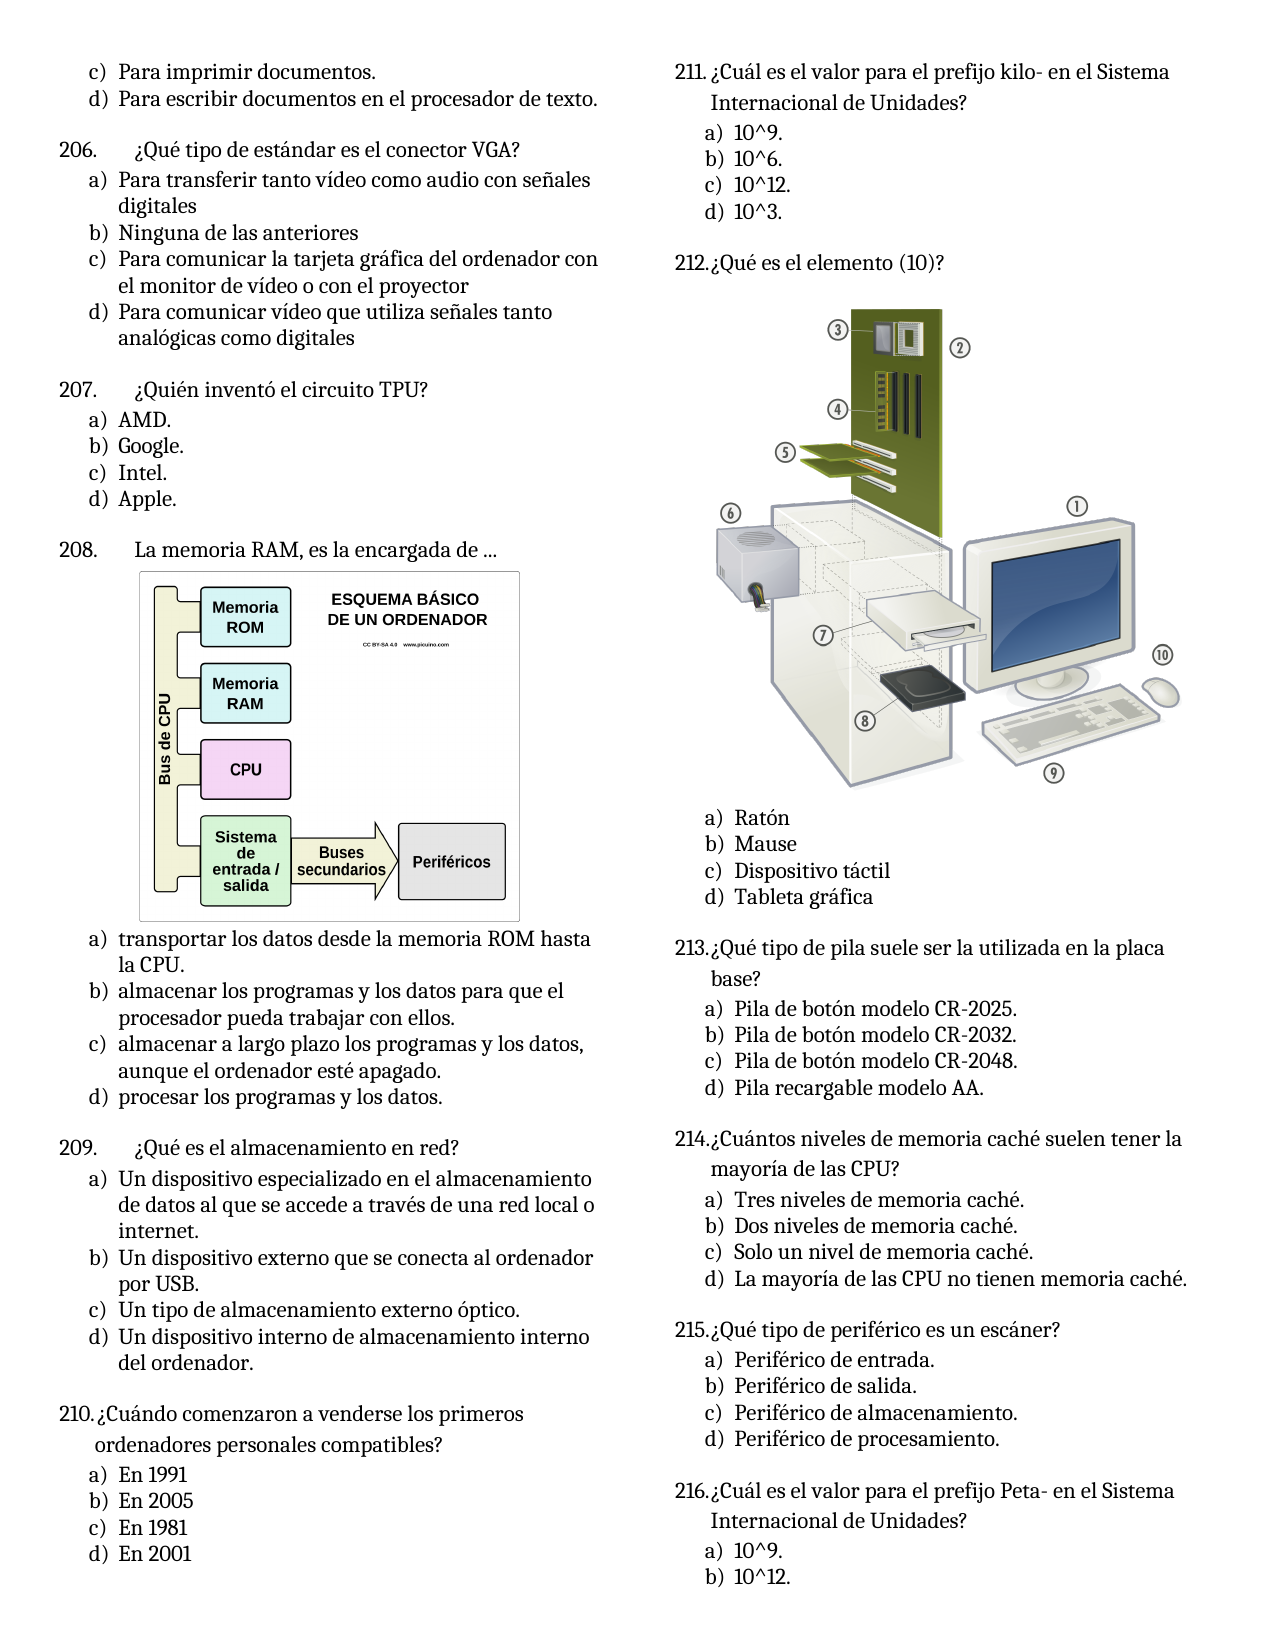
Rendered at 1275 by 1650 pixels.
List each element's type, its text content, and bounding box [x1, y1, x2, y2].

list ¿Qué tipo de estándar es el conector VGA? [59, 137, 600, 163]
text c) 10^12. [704, 172, 1216, 198]
list ¿Quién inventó el circuito TPU? [59, 376, 600, 403]
text a) En 1991 [89, 1462, 600, 1488]
picture [139, 571, 520, 922]
text d) En 2001 [89, 1541, 600, 1567]
text c) Periférico de almacenamiento. [704, 1400, 1216, 1426]
text c) Un tipo de almacenamiento externo óptico. [89, 1297, 600, 1323]
text c) Para imprimir documentos. [89, 59, 600, 85]
list La memoria RAM, es la encargada de ... [59, 537, 600, 563]
text a) AMD. [89, 407, 600, 433]
text c) Solo un nivel de memoria caché. [704, 1239, 1216, 1265]
text a) Ratón [704, 805, 1216, 831]
text b) Mause [704, 831, 1216, 857]
text d) Un dispositivo interno de almacenamiento interno del ordenador. [89, 1323, 600, 1376]
text b) 10^12. [704, 1564, 1216, 1591]
text b) Periférico de salida. [704, 1373, 1216, 1400]
text b) Google. [89, 433, 600, 459]
list ¿Cuál es el valor para el prefijo Peta- en el Sistema Internacional de Unidades? [675, 1477, 1216, 1534]
text b) Dos niveles de memoria caché. [704, 1213, 1216, 1239]
text b) almacenar los programas y los datos para que el procesador pueda trabajar con ellos. [89, 978, 600, 1031]
list ¿Qué tipo de periférico es un escáner? [675, 1317, 1216, 1343]
text b) Un dispositivo externo que se conecta al ordenador por USB. [89, 1244, 600, 1297]
text d) Apple. [89, 486, 600, 512]
text c) almacenar a largo plazo los programas y los datos, aunque el ordenador esté apagado. [89, 1031, 600, 1084]
text a) Tres niveles de memoria caché. [704, 1186, 1216, 1213]
text a) Pila de botón modelo CR-2025. [704, 996, 1216, 1022]
text a) transportar los datos desde la memoria ROM hasta la CPU. [89, 926, 600, 978]
text d) Periférico de procesamiento. [704, 1426, 1216, 1452]
list ¿Cuántos niveles de memoria caché suelen tener la mayoría de las CPU? [675, 1126, 1216, 1182]
text c) Dispositivo táctil [704, 857, 1216, 884]
list ¿Qué es el elemento (10)? [675, 250, 1216, 276]
text d) La mayoría de las CPU no tienen memoria caché. [704, 1265, 1216, 1292]
text b) Pila de botón modelo CR-2032. [704, 1022, 1216, 1048]
list ¿Cuál es el valor para el prefijo kilo- en el Sistema Internacional de Unidades? [675, 59, 1216, 116]
text a) 10^9. [704, 1538, 1216, 1564]
text c) En 1981 [89, 1514, 600, 1541]
list ¿Qué tipo de pila suele ser la utilizada en la placa base? [675, 935, 1216, 992]
text b) 10^6. [704, 146, 1216, 172]
text c) Para comunicar la tarjeta gráfica del ordenador con el monitor de vídeo o con el proyector [89, 246, 600, 299]
text d) Pila recargable modelo AA. [704, 1074, 1216, 1101]
list ¿Qué es el almacenamiento en red? [59, 1135, 600, 1161]
text d) Tableta gráfica [704, 884, 1216, 910]
text a) Periférico de entrada. [704, 1347, 1216, 1373]
text d) Para escribir documentos en el procesador de texto. [89, 85, 600, 112]
list ¿Cuándo comenzaron a venderse los primeros ordenadores personales compatibles? [59, 1401, 600, 1458]
text d) Para comunicar vídeo que utiliza señales tanto analógicas como digitales [89, 299, 600, 351]
text d) procesar los programas y los datos. [89, 1084, 600, 1110]
text a) Un dispositivo especializado en el almacenamiento de datos al que se accede a través de una red local o internet. [89, 1165, 600, 1244]
text c) Intel. [89, 459, 600, 486]
text d) 10^3. [704, 198, 1216, 225]
text a) Para transferir tanto vídeo como audio con señales digitales [89, 167, 600, 220]
picture [705, 284, 1186, 801]
text a) 10^9. [704, 119, 1216, 146]
text b) En 2005 [89, 1488, 600, 1514]
text b) Ninguna de las anteriores [89, 220, 600, 246]
text c) Pila de botón modelo CR-2048. [704, 1048, 1216, 1074]
